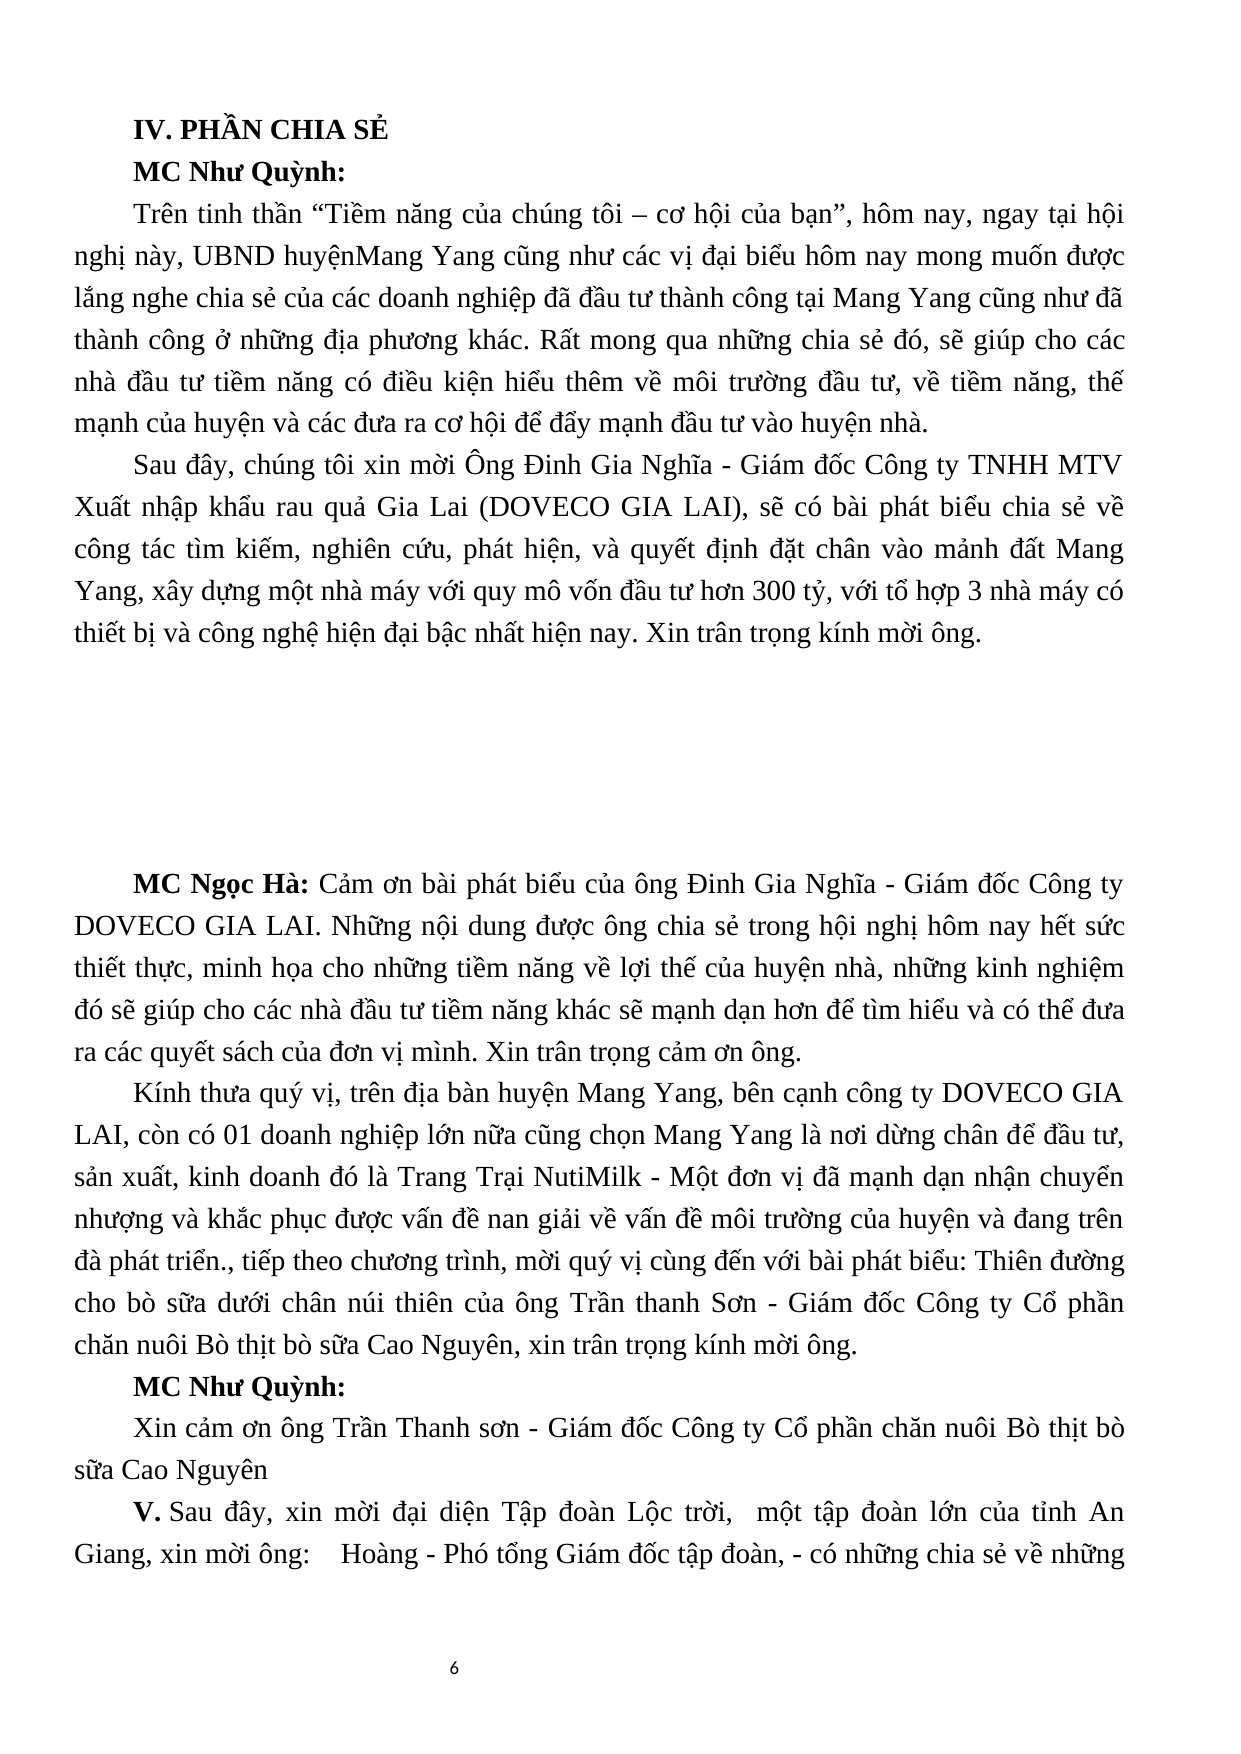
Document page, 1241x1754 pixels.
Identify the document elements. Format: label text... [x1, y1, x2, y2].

text MC Như Quỳnh: [74, 1369, 1125, 1402]
text MC Như Quỳnh: [74, 154, 1125, 188]
text Sau đây, chúng tôi xin mời Ông Đinh Gia Nghĩa - Giám đốc Công ty TNHH MTV Xuất nhập khẩu rau quả Gia Lai (DOVECO GIA LAI), sẽ có bài phát biểu chia sẻ về công tác tìm kiếm, nghiên cứu, phát hiện, và quyết định đặt chân vào mảnh đất Mang Yang, xây dựng một nhà máy với quy mô vốn đầu tư hơn 300 tỷ, với tổ hợp 3 nhà máy có thiết bị và công nghệ hiện đại bậc nhất hiện nay. Xin trân trọng kính mời ông. [74, 447, 1125, 648]
text Trên tinh thần “Tiềm năng của chúng tôi – cơ hội của bạn”, hôm nay, ngay tại hội nghị này, UBND huyệnMang Yang cũng như các vị đại biểu hôm nay mong muốn được lắng nghe chia sẻ của các doanh nghiệp đã đầu tư thành công tại Mang Yang cũng như đã thành công ở những địa phương khác. Rất mong qua những chia sẻ đó, sẽ giúp cho các nhà đầu tư tiềm năng có điều kiện hiểu thêm về môi trường đầu tư, về tiềm năng, thế mạnh của huyện và các đưa ra cơ hội để đẩy mạnh đầu tư vào huyện nhà. [74, 196, 1125, 439]
text MC Ngọc Hà: Cảm ơn bài phát biểu của ông Đinh Gia Nghĩa - Giám đốc Công ty DOVECO GIA LAI. Những nội dung được ông chia sẻ trong hội nghị hôm nay hết sức thiết thực, minh họa cho những tiềm năng về lợi thế của huyện nhà, những kinh nghiệm đó sẽ giúp cho các nhà đầu tư tiềm năng khác sẽ mạnh dạn hơn để tìm hiểu và có thể đưa ra các quyết sách của đơn vị mình. Xin trân trọng cảm ơn ông. [74, 866, 1125, 1067]
text Kính thưa quý vị, trên địa bàn huyện Mang Yang, bên cạnh công ty DOVECO GIA LAI, còn có 01 doanh nghiệp lớn nữa cũng chọn Mang Yang là nơi dừng chân để đầu tư, sản xuất, kinh doanh đó là Trang Trại NutiMilk - Một đơn vị đã mạnh dạn nhận chuyển nhượng và khắc phục được vấn đề nan giải về vấn đề môi trường của huyện và đang trên đà phát triển., tiếp theo chương trình, mời quý vị cùng đến với bài phát biểu: Thiên đường cho bò sữa dưới chân núi thiên của ông Trần thanh Sơn - Giám đốc Công ty Cổ phần chăn nuôi Bò thịt bò sữa Cao Nguyên, xin trân trọng kính mời ông. [74, 1076, 1125, 1360]
list PHẦN CHIA SẺ [74, 112, 1125, 146]
text Xin cảm ơn ông Trần Thanh sơn - Giám đốc Công ty Cổ phần chăn nuôi Bò thịt bò sữa Cao Nguyên [74, 1411, 1125, 1486]
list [74, 1494, 1125, 1570]
